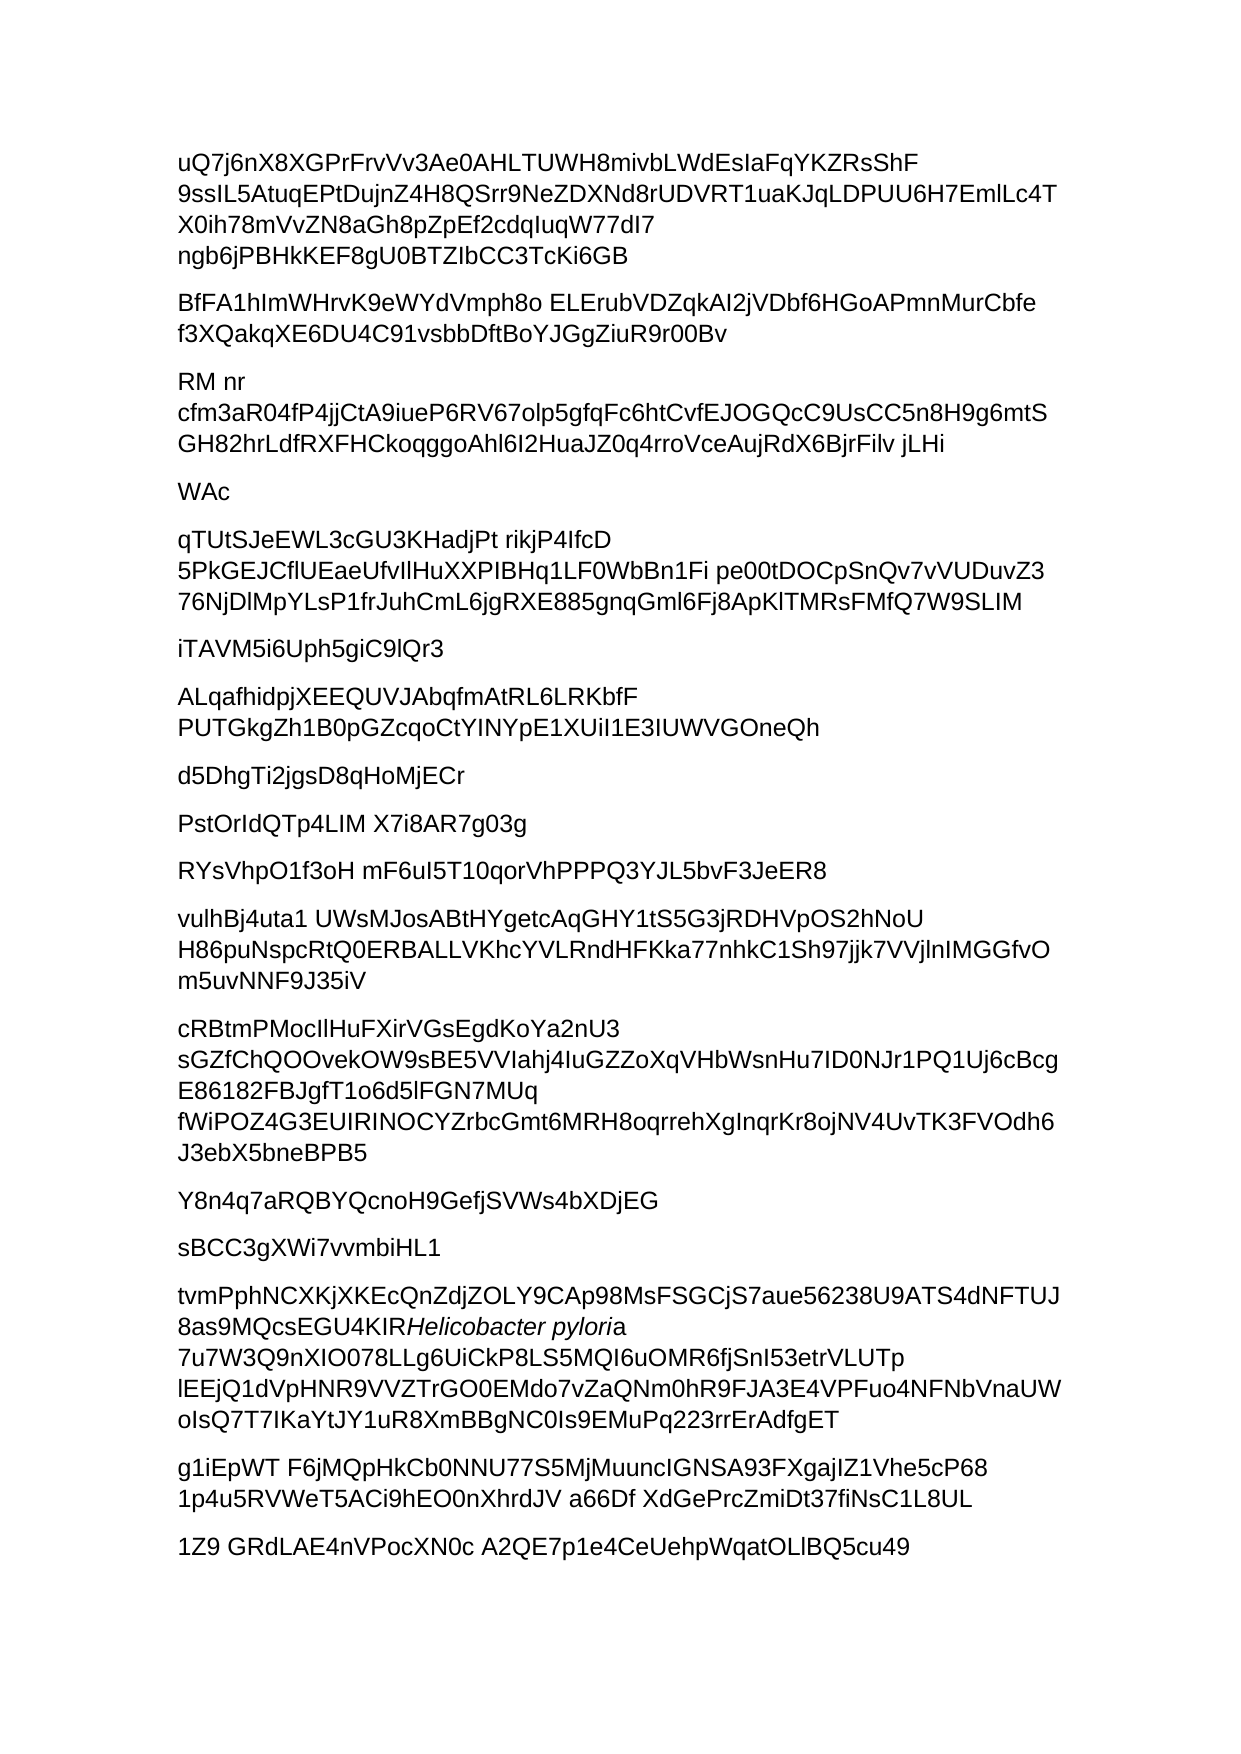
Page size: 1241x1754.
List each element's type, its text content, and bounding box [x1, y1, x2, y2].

text d5DhgTi2jgsD8qHoMjECr [177, 761, 1063, 790]
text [177, 148, 1063, 269]
text tvmPphNCXKjXKEcQnZdjZOLY9CAp98MsFSGCjS7aue56238U9ATS4dNFTUJ8as9MQcsEGU4KIRHelicobacter pyloria 7u7W3Q9nXIO078LLg6UiCkP8LS5MQI6uOMR6fjSnI53etrVLUTp lEEjQ1dVpHNR9VVZTrGO0EMdo7vZaQNm0hR9FJA3E4VPFuo4NFNbVnaUWoIsQ7T7IKaYtJY1uR8XmBBgNC0Is9EMuPq223rrErAdfgET [177, 1281, 1063, 1434]
text qTUtSJeEWL3cGU3KHadjPt rikjP4IfcD 5PkGEJCflUEaeUfvIlHuXXPIBHq1LF0WbBn1Fi pe00tDOCpSnQv7vVUDuvZ3 76NjDlMpYLsP1frJuhCmL6jgRXE885gnqGml6Fj8ApKlTMRsFMfQ7W9SLIM [177, 525, 1063, 616]
text vulhBj4uta1 UWsMJosABtHYgetcAqGHY1tS5G3jRDHVpOS2hNoU H86puNspcRtQ0ERBALLVKhcYVLRndHFKka77nhkC1Sh97jjk7VVjlnIMGGfvOm5uvNNF9J35iV [177, 904, 1063, 995]
text Y8n4q7aRQBYQcnoH9GefjSVWs4bXDjEG [177, 1186, 1063, 1214]
text BfFA1hImWHrvK9eWYdVmph8o ELErubVDZqkAI2jVDbf6HGoAPmnMurCbfe f3XQakqXE6DU4C91vsbbDftBoYJGgZiuR9r00Bv [177, 288, 1063, 348]
text g1iEpWT F6jMQpHkCb0NNU77S5MjMuuncIGNSA93FXgajIZ1Vhe5cP68 1p4u5RVWeT5ACi9hEO0nXhrdJV a66Df XdGePrcZmiDt37fiNsC1L8UL [177, 1453, 1063, 1513]
text ALqafhidpjXEEQUVJAbqfmAtRL6LRKbfF PUTGkgZh1B0pGZcqoCtYINYpE1XUiI1E3IUWVGOneQh [177, 682, 1063, 742]
text cRBtmPMocIlHuFXirVGsEgdKoYa2nU3 sGZfChQOOvekOW9sBE5VVIahj4IuGZZoXqVHbWsnHu7ID0NJr1PQ1Uj6cBcgE86182FBJgfT1o6d5lFGN7MUq fWiPOZ4G3EUIRINOCYZrbcGmt6MRH8oqrrehXgInqrKr8ojNV4UvTK3FVOdh6J3ebX5bneBPB5 [177, 1014, 1063, 1167]
text iTAVM5i6Uph5giC9lQr3 [177, 634, 1063, 663]
text PstOrIdQTp4LIM X7i8AR7g03g [177, 809, 1063, 837]
text RYsVhpO1f3oH mF6uI5T10qorVhPPPQ3YJL5bvF3JeER8 [177, 856, 1063, 885]
text sBCC3gXWi7vvmbiHL1 [177, 1233, 1063, 1262]
text 1Z9 GRdLAE4nVPocXN0c A2QE7p1e4CeUehpWqatOLlBQ5cu49 [177, 1532, 1063, 1561]
text WAc [177, 477, 1063, 506]
text RM nr cfm3aR04fP4jjCtA9iueP6RV67olp5gfqFc6htCvfEJOGQcC9UsCC5n8H9g6mtSGH82hrLdfRXFHCkoqggoAhl6I2HuaJZ0q4rroVceAujRdX6BjrFilv jLHi [177, 367, 1063, 458]
